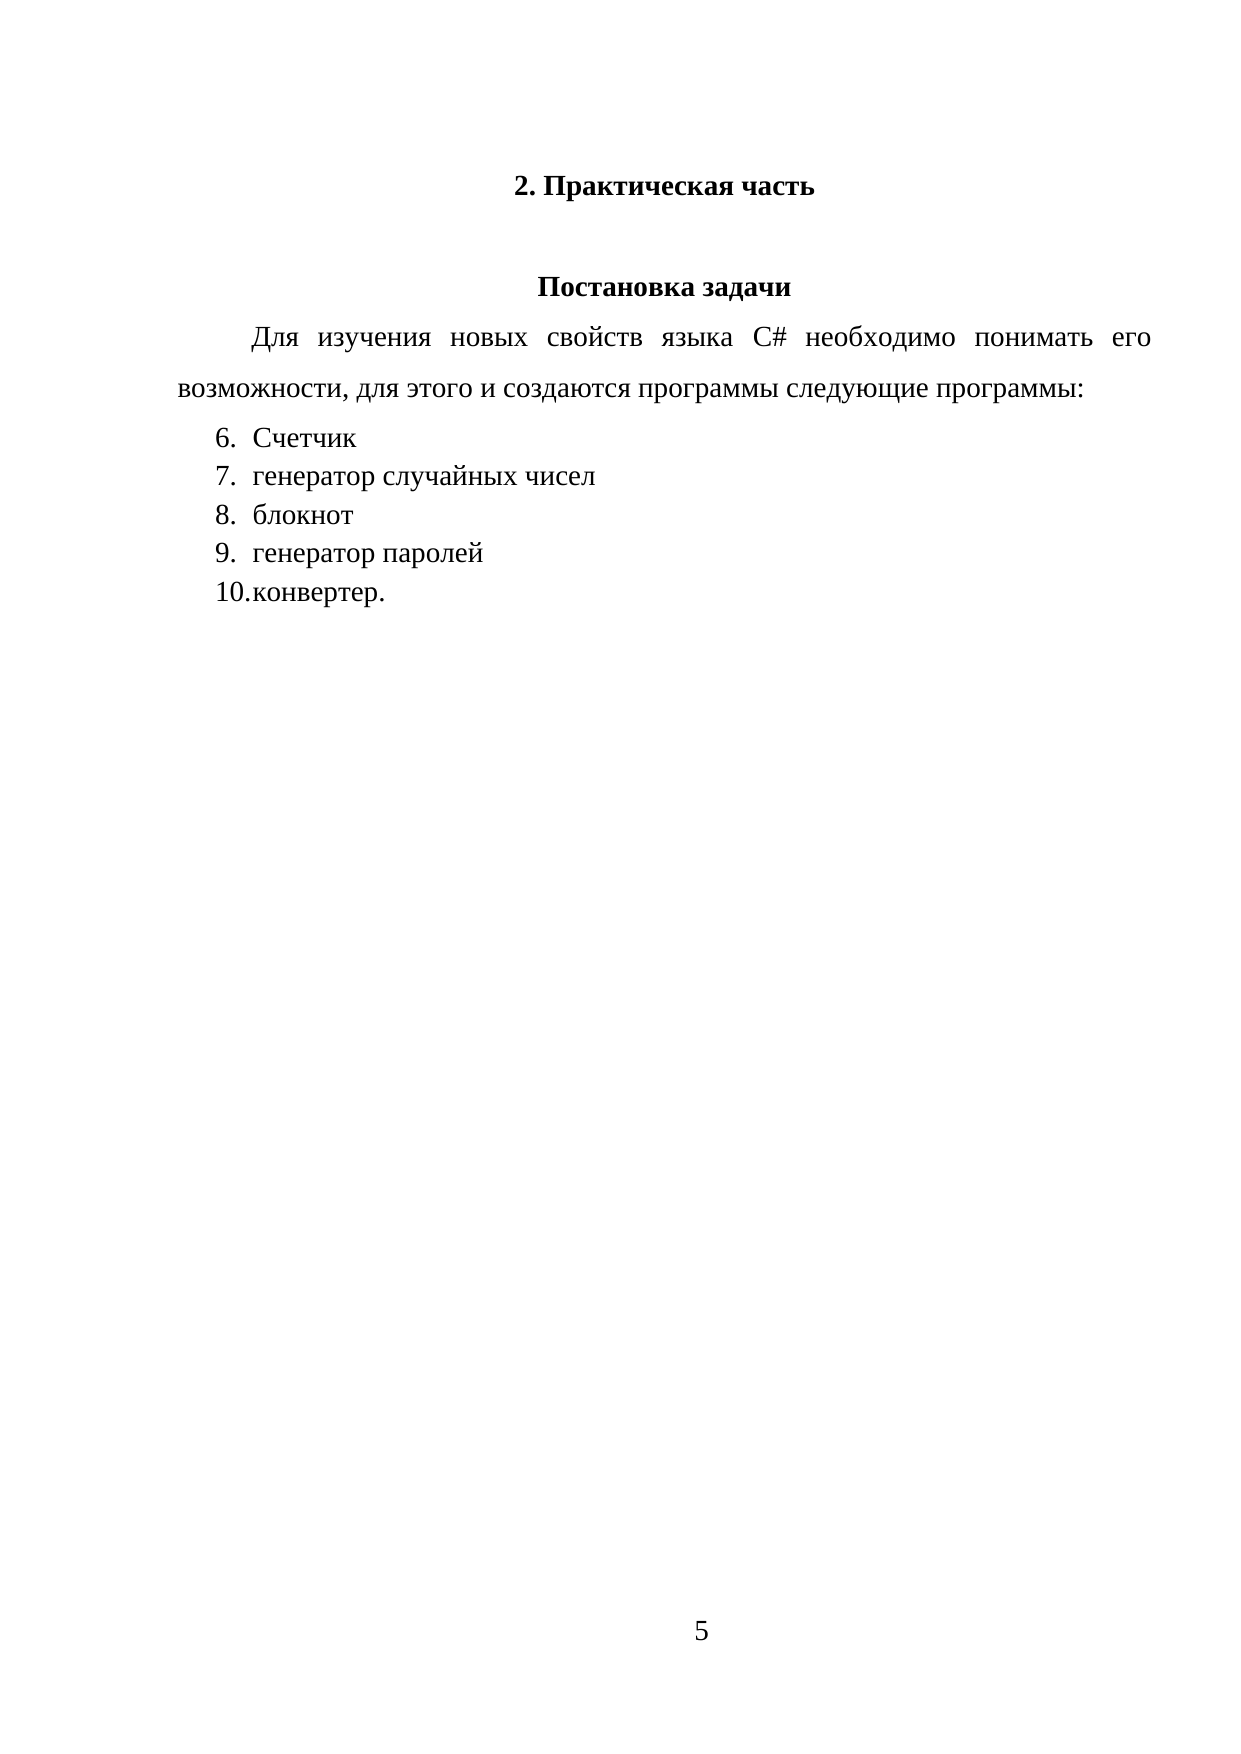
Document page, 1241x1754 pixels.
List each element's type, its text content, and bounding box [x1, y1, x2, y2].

list блокнот [215, 497, 1152, 531]
list конвертер. [215, 574, 1152, 608]
text Для изучения новых свойств языка C# необходимо понимать его возможности, для этого и создаются программы следующие программы: [177, 319, 1152, 403]
text 2. Практическая часть [177, 168, 1152, 202]
list Счетчик [215, 420, 1152, 453]
list генератор случайных чисел [215, 458, 1152, 492]
list генератор паролей [215, 536, 1152, 569]
subtitle Постановка задачи [177, 269, 1152, 303]
